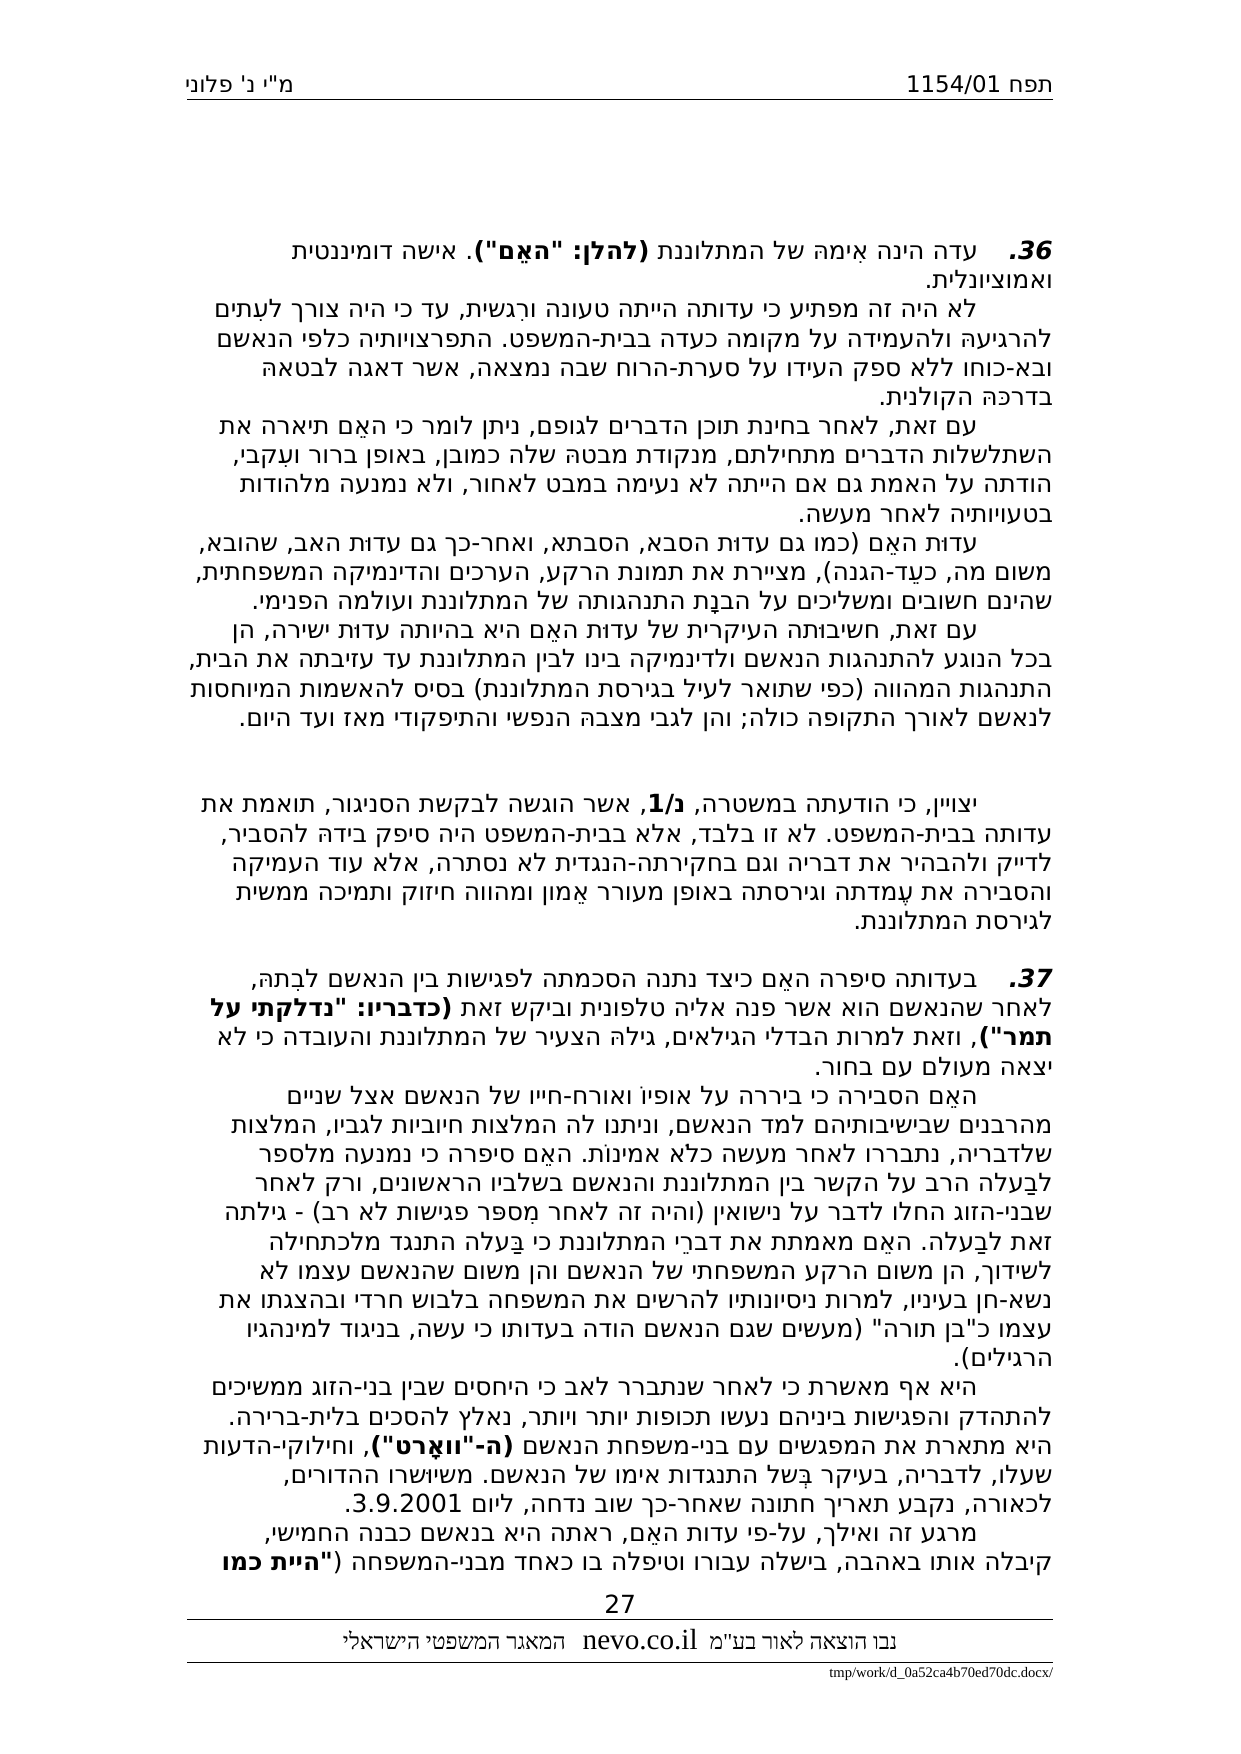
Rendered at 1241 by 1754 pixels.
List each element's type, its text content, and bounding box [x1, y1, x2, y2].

text יצויין, כי הודעתה במשטרה, נ/1, אשר הוגשה לבקשת הסניגור, תואמת את עדותה בבית-המשפט. לא זו בלבד, אלא בבית-המשפט היה סיפק בידהּ להסביר, לדייק ולהבהיר את דבריה וגם בחקירתה-הנגדית לא נסתרה, אלא עוד העמיקה והסבירה את עֶמדתה וגירסתה באופן מעורר אֵמון ומהווה חיזוק ותמיכה ממשית לגירסת המתלוננת. [187, 789, 1053, 935]
text האֵם הסבירה כי ביררה על אופיוֹ ואורח-חייו של הנאשם אצל שניים מהרבנים שבישיבותיהם למד הנאשם, וניתנו לה המלצות חיוביות לגביו, המלצות שלדבריה, נתבררו לאחר מעשה כלֹא אמינוֹת. האֵם סיפרה כי נמנעה מלספר לבַעלה הרב על הקשר בין המתלוננת והנאשם בשלביו הראשונים, ורק לאחר שבני-הזוג החלו לדבר על נישואין (והיה זה לאחר מִספּר פגישות לא רב) - גילתה זאת לבַעלה. האֵם מאמתת את דברֵי המתלוננת כי בַּעלה התנגד מלכתחילה לשידוך, הן משום הרקע המשפחתי של הנאשם והן משום שהנאשם עצמו לא נשא-חן בעיניו, למרות ניסיונותיו להרשים את המשפחה בלבוש חרדי ובהצגתו את עצמו כ"בן תורה" (מעשים שגם הנאשם הודה בעדותו כי עשה, בניגוד למינהגיו הרגילים). [187, 1081, 1053, 1372]
text 37. בעדותה סיפרה האֵם כיצד נתנה הסכמתה לפגישות בין הנאשם לבִתהּ, לאחר שהנאשם הוא אשר פנה אליה טלפונית וביקש זאת (כדבריו: "נדלקתי על תמר"), וזאת למרות הבדלי הגילאים, גילהּ הצעיר של המתלוננת והעובדה כי לא יצאה מעולם עם בחור. [187, 964, 1053, 1081]
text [187, 1518, 1053, 1577]
text לא היה זה מפתיע כי עדותה הייתה טעונה ורִגשית, עד כי היה צורך לעִתים להרגיעהּ ולהעמידה על מקומה כעדה בבית-המשפט. התפרצויותיה כלפי הנאשם ובא-כוחו ללא ספק העידו על סערת-הרוח שבה נמצאה, אשר דאגה לבטאהּ בדרכּהּ הקולנית. [187, 294, 1053, 411]
text היא אף מאשרת כי לאחר שנתברר לאב כי היחסים שבין בני-הזוג ממשיכים להתהדק והפגישות ביניהם נעשו תכופות יותר ויותר, נאלץ להסכים בלית-ברירה. היא מתארת את המפגשים עם בני-משפחת הנאשם (ה-"וואָרט"), וחילוקי-הדעות שעלו, לדבריה, בעיקר בְּשל התנגדות אימו של הנאשם. משיוּשרו ההדורים, לכאורה, נקבע תאריך חתונה שאחר-כך שוב נדחה, ליום 3.9.2001. [187, 1372, 1053, 1518]
text עם זאת, חשיבוּתה העיקרית של עדוּת האֵם היא בהיותה עדוּת ישירה, הן בכל הנוגע להתנהגות הנאשם ולדינמיקה בינו לבין המתלוננת עד עזיבתה את הבית, התנהגות המהווה (כפי שתואר לעיל בגירסת המתלוננת) בסיס להאשמות המיוחסות לנאשם לאורך התקופה כולה; והן לגבי מצבהּ הנפשי והתיפקודי מאז ועד היום. [187, 615, 1053, 732]
text 36. עדה הינה אִימהּ של המתלוננת (להלן: "האֵם"). אישה דומיננטית ואמוציונלית. [187, 236, 1053, 294]
text עם זאת, לאחר בחינת תוכן הדברים לגופם, ניתן לומר כי האֵם תיארה את השתלשלות הדברים מתחילתם, מנקודת מבטהּ שלה כמובן, באופן ברור ועִקבי, הודתה על האמת גם אם הייתה לא נעימה במבט לאחור, ולא נמנעה מלהודות בטעויותיה לאחר מעשה. [187, 411, 1053, 528]
text עדוּת האֵם (כמו גם עדוּת הסבא, הסבתא, ואחר-כך גם עדוּת האב, שהובא, משום מה, כעֵד-הגנה), מציירת את תמונת הרקע, הערכים והדינמיקה המשפחתית, שהינם חשובים ומשליכים על הבנָת התנהגותה של המתלוננת ועולמה הפנימי. [187, 528, 1053, 615]
